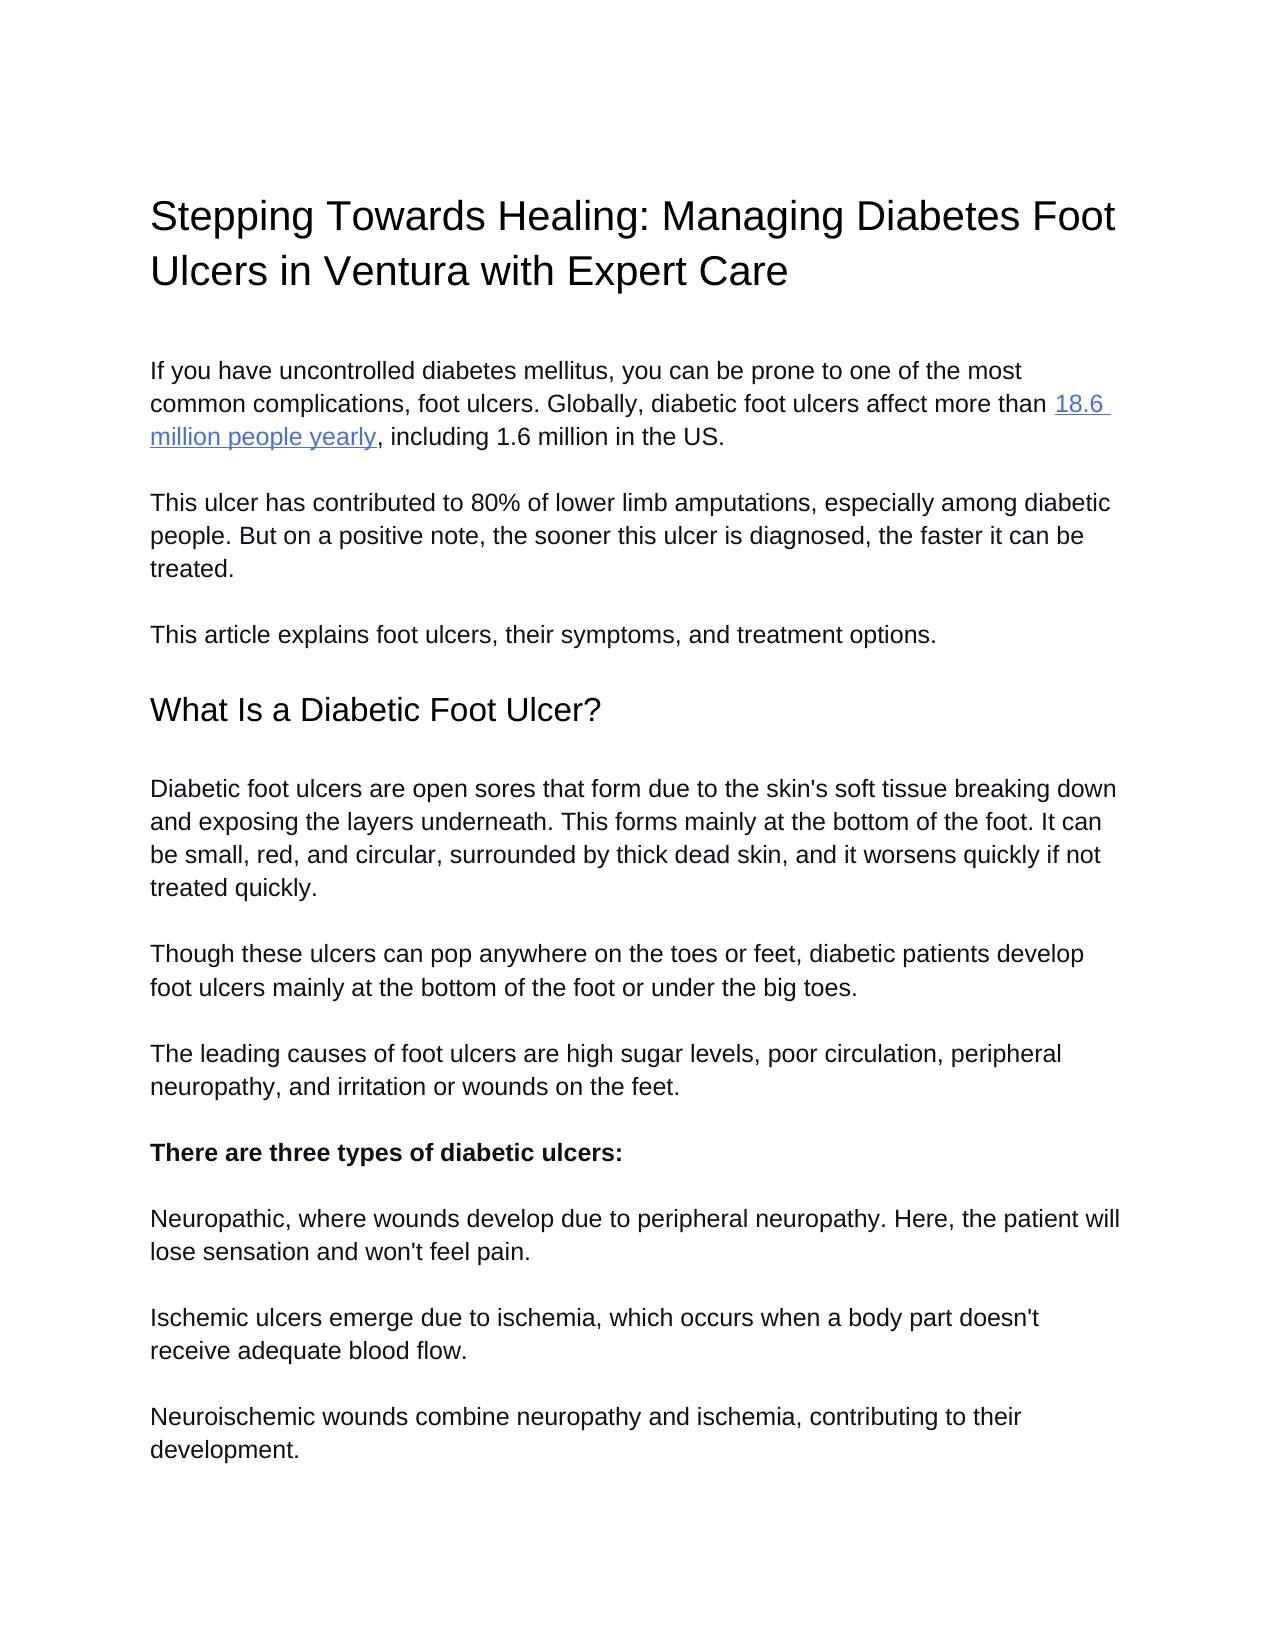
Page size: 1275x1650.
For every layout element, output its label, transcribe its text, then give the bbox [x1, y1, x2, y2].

text Diabetic foot ulcers are open sores that form due to the skin's soft tissue breaking down and exposing the layers underneath. This forms mainly at the bottom of the foot. It can be small, red, and circular, surrounded by thick dead skin, and it worsens quickly if not treated quickly. [150, 774, 1125, 902]
text This ulcer has contributed to 80% of lower limb amputations, especially among diabetic people. But on a positive note, the sooner this ulcer is diagnosed, the faster it can be treated. [150, 488, 1125, 583]
text Neuroischemic wounds combine neuropathy and ischemia, contributing to their development. [150, 1402, 1125, 1463]
text The leading causes of foot ulcers are high sugar levels, poor circulation, peripheral neuropathy, and irritation or wounds on the feet. [150, 1038, 1125, 1100]
text This article explains foot ulcers, their symptoms, and treatment options. [150, 620, 1125, 649]
text Ischemic ulcers emerge due to ischemia, which occurs when a body part doesn't receive adequate blood flow. [150, 1303, 1125, 1364]
text There are three types of diabetic ulcers: [150, 1138, 1125, 1166]
text If you have uncontrolled diabetes mellitus, you can be prone to one of the most common complications, foot ulcers. Globally, diabetic foot ulcers affect more than 18.6 million people yearly, including 1.6 million in the US. [150, 356, 1125, 451]
subtitle Stepping Towards Healing: Managing Diabetes Foot Ulcers in Ventura with Expert Care [150, 192, 1125, 295]
text Neuropathic, where wounds develop due to peripheral neuropathy. Here, the patient will lose sensation and won't feel pain. [150, 1204, 1125, 1265]
text Though these ulcers can pop anywhere on the toes or feet, diabetic patients develop foot ulcers mainly at the bottom of the foot or under the big toes. [150, 939, 1125, 1001]
subtitle What Is a Diabetic Foot Ulcer? [150, 690, 1125, 729]
